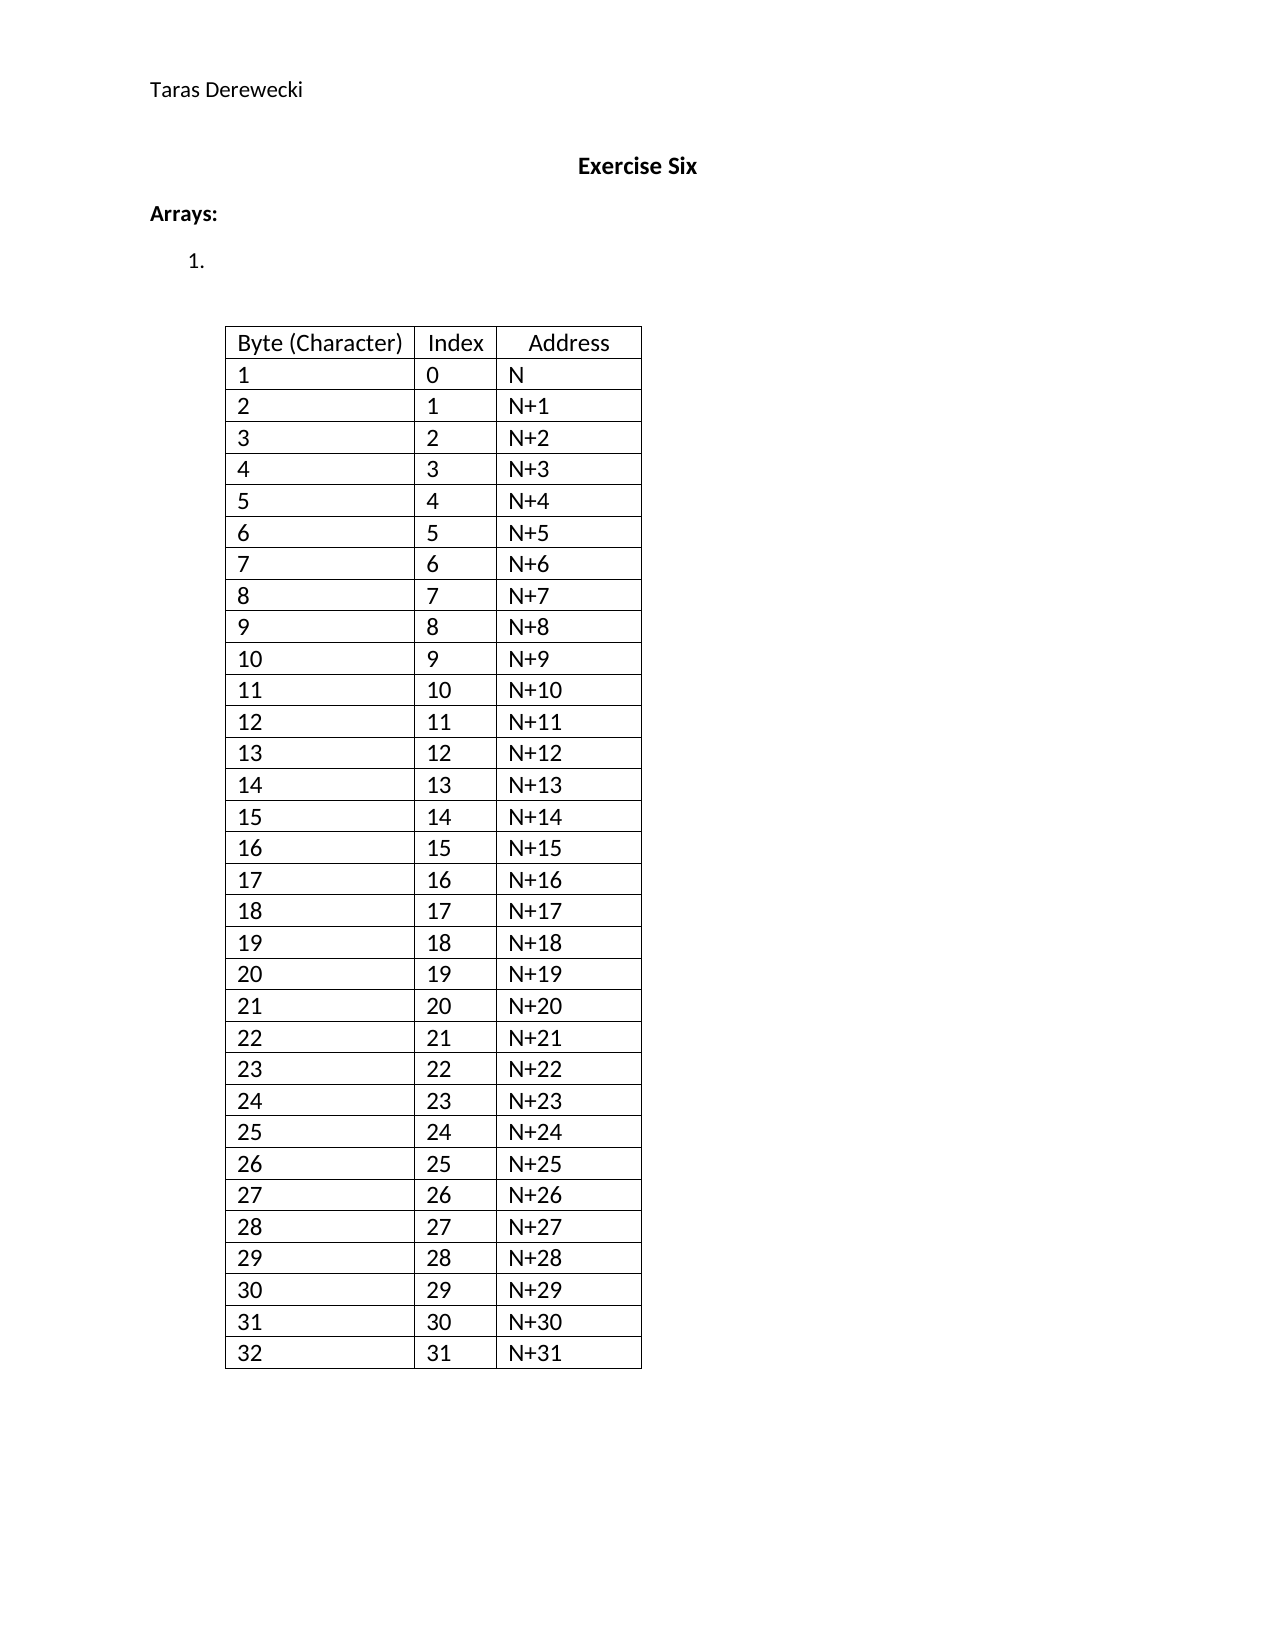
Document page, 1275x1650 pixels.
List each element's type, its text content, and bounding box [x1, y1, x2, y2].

table_cell 26 [415, 1180, 496, 1210]
table_cell N+20 [497, 990, 641, 1021]
table_cell 7 [415, 580, 496, 610]
table_cell 23 [415, 1085, 496, 1115]
table_header Index [415, 327, 496, 358]
table_cell 24 [226, 1085, 414, 1115]
table_cell N+29 [497, 1274, 641, 1305]
table_header Byte (Character) [226, 327, 414, 358]
table_cell 10 [226, 643, 414, 673]
table_cell 8 [415, 611, 496, 642]
table_cell N+5 [497, 517, 641, 547]
table_cell 16 [226, 832, 414, 863]
table_cell N+21 [497, 1022, 641, 1052]
table_cell 3 [415, 454, 496, 484]
table_cell N+23 [497, 1085, 641, 1115]
table_cell 25 [415, 1148, 496, 1178]
table_cell 2 [415, 422, 496, 452]
table_cell 22 [226, 1022, 414, 1052]
table_cell 18 [226, 895, 414, 926]
table_cell 13 [415, 769, 496, 800]
table_cell 17 [226, 864, 414, 894]
table_cell 28 [226, 1211, 414, 1242]
table_cell N+24 [497, 1116, 641, 1147]
table_cell 17 [415, 895, 496, 926]
table_cell 18 [415, 927, 496, 957]
table_cell N+7 [497, 580, 641, 610]
table_cell N+4 [497, 485, 641, 516]
table_cell 14 [415, 801, 496, 831]
table_cell 13 [226, 738, 414, 768]
table_cell 10 [415, 675, 496, 705]
table_cell 15 [226, 801, 414, 831]
table_cell 8 [226, 580, 414, 610]
table_cell 20 [415, 990, 496, 1021]
table_cell 21 [415, 1022, 496, 1052]
table_cell N+2 [497, 422, 641, 452]
table_cell 30 [226, 1274, 414, 1305]
text Exercise Six [150, 150, 1125, 181]
table_cell 19 [415, 959, 496, 989]
table_cell 12 [415, 738, 496, 768]
table_cell N+8 [497, 611, 641, 642]
table_cell N+10 [497, 675, 641, 705]
table_cell 15 [415, 832, 496, 863]
table_cell N+31 [497, 1337, 641, 1368]
table_cell N+17 [497, 895, 641, 926]
table_cell 6 [415, 548, 496, 579]
table_cell N+6 [497, 548, 641, 579]
table_cell N+28 [497, 1243, 641, 1273]
table_cell 4 [415, 485, 496, 516]
table_cell 0 [415, 359, 496, 389]
table_cell 1 [415, 390, 496, 421]
table_cell 9 [226, 611, 414, 642]
table_cell 20 [226, 959, 414, 989]
table_cell 5 [226, 485, 414, 516]
table_header Address [497, 327, 641, 358]
table_cell 24 [415, 1116, 496, 1147]
table_cell 32 [226, 1337, 414, 1368]
table_cell N+14 [497, 801, 641, 831]
table_cell 3 [226, 422, 414, 452]
table_cell 21 [226, 990, 414, 1021]
table_cell N+1 [497, 390, 641, 421]
table_cell 16 [415, 864, 496, 894]
table_cell 22 [415, 1053, 496, 1084]
table_cell 29 [226, 1243, 414, 1273]
table_cell N+19 [497, 959, 641, 989]
table_cell N+26 [497, 1180, 641, 1210]
table_cell N+18 [497, 927, 641, 957]
table_cell 25 [226, 1116, 414, 1147]
table_cell N+11 [497, 706, 641, 737]
table_cell 26 [226, 1148, 414, 1178]
table_cell N+15 [497, 832, 641, 863]
table_cell 1 [226, 359, 414, 389]
table_cell 11 [226, 675, 414, 705]
table_cell N+9 [497, 643, 641, 673]
table_cell 29 [415, 1274, 496, 1305]
table_cell 2 [226, 390, 414, 421]
table_cell N [497, 359, 641, 389]
table_cell 28 [415, 1243, 496, 1273]
table_cell 31 [415, 1337, 496, 1368]
table_cell N+12 [497, 738, 641, 768]
table_cell 12 [226, 706, 414, 737]
table_cell 19 [226, 927, 414, 957]
table_cell 23 [226, 1053, 414, 1084]
table_cell N+27 [497, 1211, 641, 1242]
table_cell 30 [415, 1306, 496, 1336]
table_cell 6 [226, 517, 414, 547]
table_cell N+22 [497, 1053, 641, 1084]
table_cell 14 [226, 769, 414, 800]
table_cell 27 [415, 1211, 496, 1242]
table_cell N+16 [497, 864, 641, 894]
table_cell 9 [415, 643, 496, 673]
table_cell 4 [226, 454, 414, 484]
text Arrays: [150, 199, 1125, 228]
table_cell N+25 [497, 1148, 641, 1178]
table_cell 31 [226, 1306, 414, 1336]
table_cell 27 [226, 1180, 414, 1210]
table_cell N+30 [497, 1306, 641, 1336]
table_cell 7 [226, 548, 414, 579]
table_cell 5 [415, 517, 496, 547]
table_cell N+3 [497, 454, 641, 484]
table_cell N+13 [497, 769, 641, 800]
table_cell 11 [415, 706, 496, 737]
